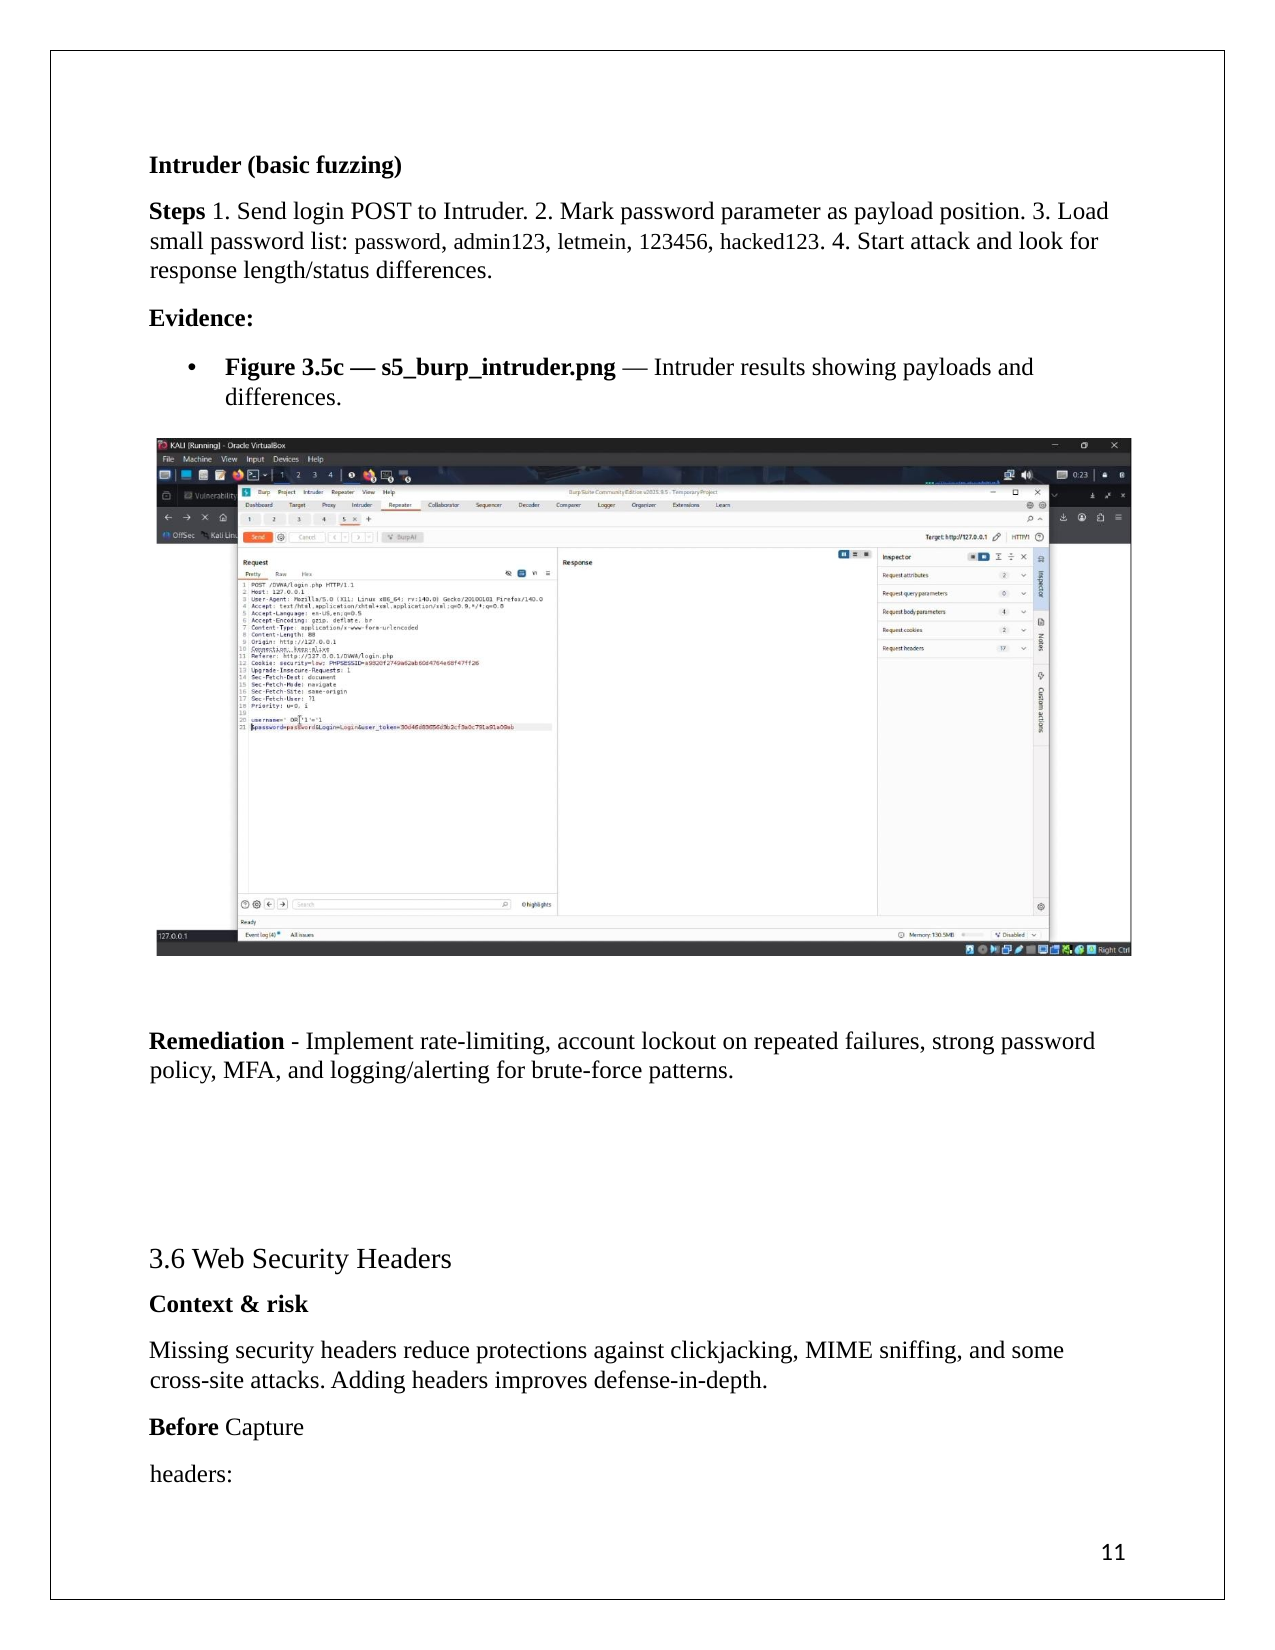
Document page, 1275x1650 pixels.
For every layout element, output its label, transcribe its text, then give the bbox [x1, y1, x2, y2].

text Remediation - Implement rate-limiting, account lockout on repeated failures, strong password policy, MFA, and logging/alerting for brute-force patterns. [148, 1026, 1126, 1084]
subtitle 3.6 Web Security Headers [148, 1241, 1128, 1274]
text Missing security headers reduce protections against clickjacking, MIME sniffing, and some cross-site attacks. Adding headers improves defense-in-depth. [148, 1335, 1126, 1394]
text Before Capture headers: [148, 1412, 318, 1488]
picture [156, 438, 1132, 956]
text Context & risk [148, 1289, 1131, 1318]
text Evidence: [148, 303, 1131, 331]
list Figure 3.5c — s5_burp_intruder.png — Intruder results showing payloads and differences. [187, 352, 1128, 411]
text Steps 1. Send login POST to Intruder. 2. Mark password parameter as payload position. 3. Load small password list: password, admin123, letmein, 123456, hacked123. 4. Start attack and look for response length/status differences. [148, 196, 1126, 284]
text Intruder (basic fuzzing) [148, 150, 1131, 179]
